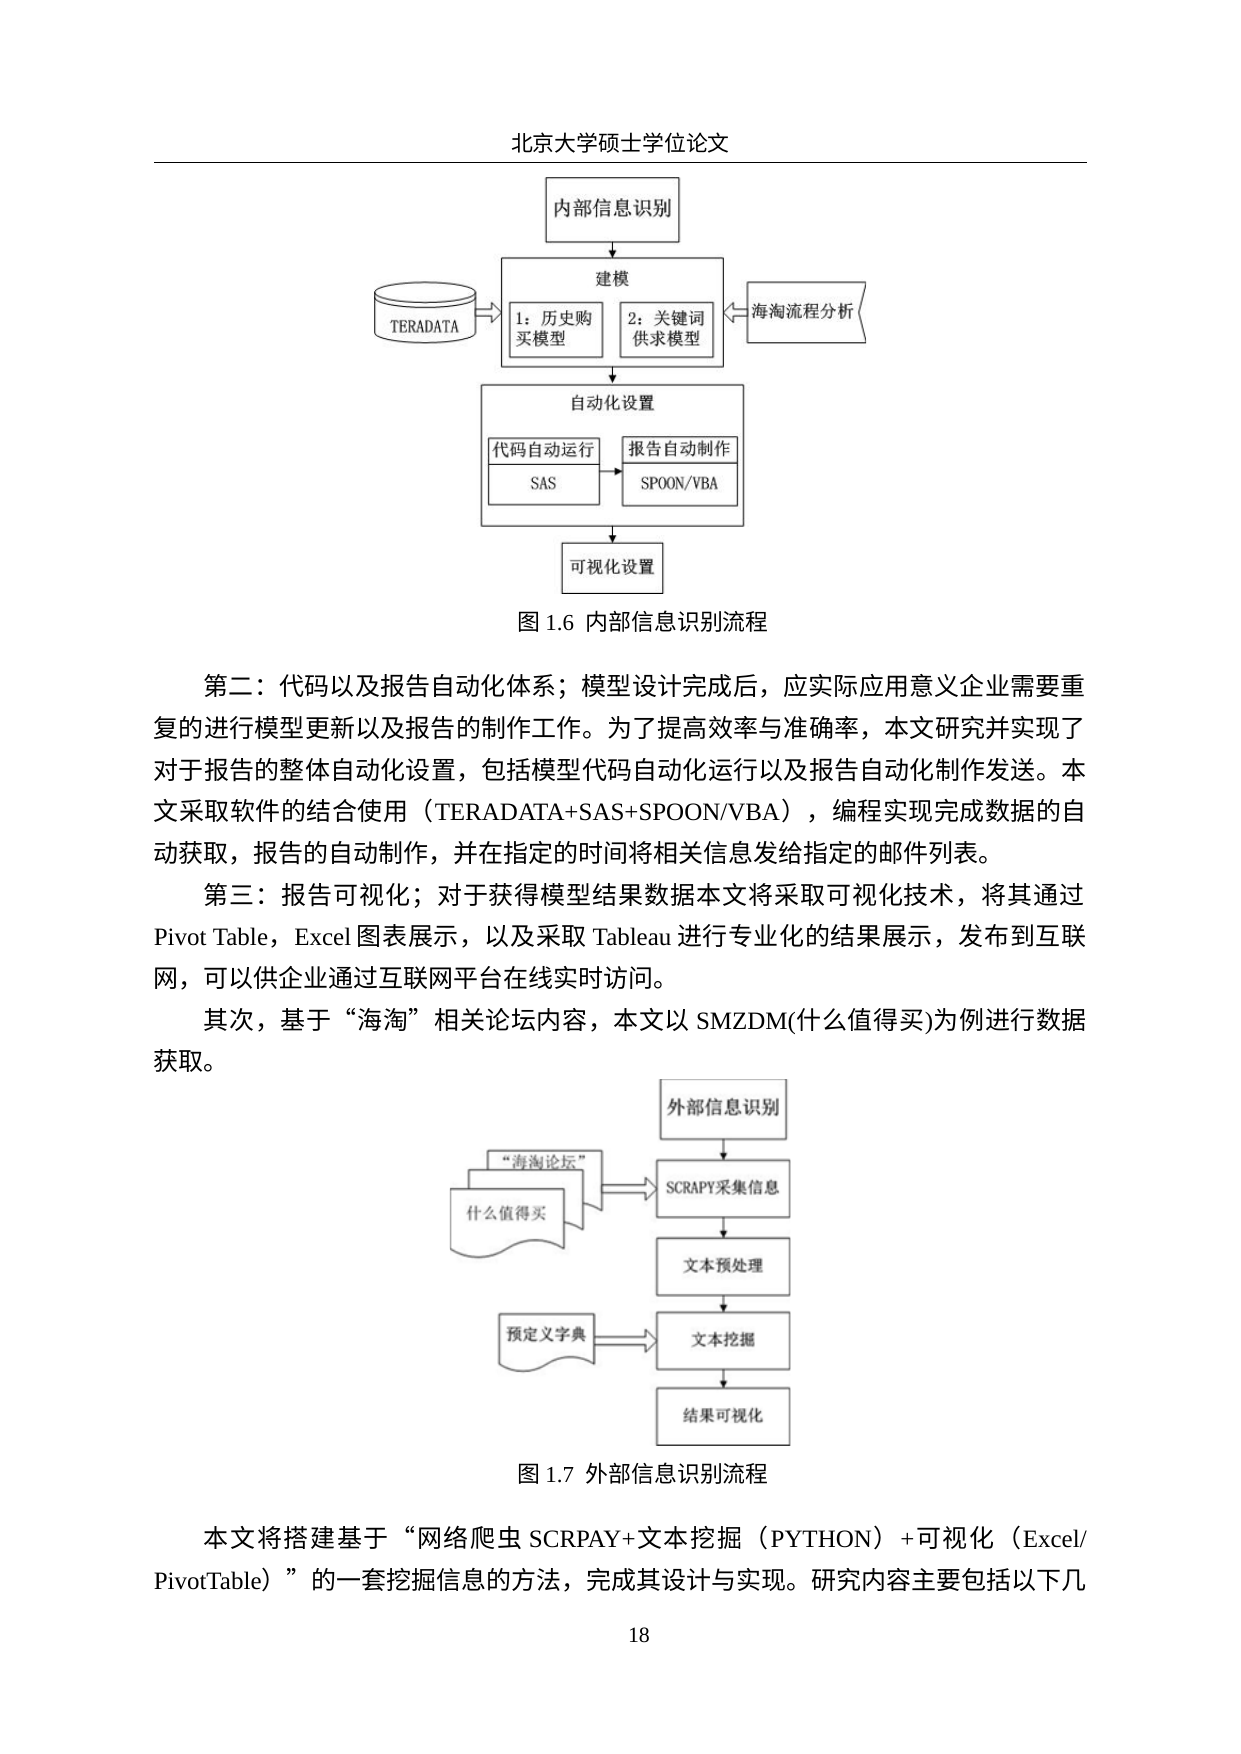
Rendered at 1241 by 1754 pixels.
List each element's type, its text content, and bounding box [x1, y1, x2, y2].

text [153, 1514, 1087, 1598]
text 其次，基于“海淘”相关论坛内容，本文以SMZDM(什么值得买)为例进行数据获取。 [153, 996, 1087, 1079]
subtitle 图1.7 外部信息识别流程 [153, 1458, 1087, 1489]
picture [374, 177, 867, 594]
text 第三：报告可视化；对于获得模型结果数据本文将采取可视化技术，将其通过Pivot Table，Excel图表展示，以及采取Tableau进行专业化的结果展示，发布到互联网，可以供企业通过互联网平台在线实时访问。 [153, 871, 1087, 996]
text 第二：代码以及报告自动化体系；模型设计完成后，应实际应用意义企业需要重复的进行模型更新以及报告的制作工作。为了提高效率与准确率，本文研究并实现了对于报告的整体自动化设置，包括模型代码自动化运行以及报告自动化制作发送。本文采取软件的结合使用（TERADATA+SAS+SPOON/VBA），编程实现完成数据的自动获取，报告的自动制作，并在指定的时间将相关信息发给指定的邮件列表。 [153, 662, 1087, 871]
picture [449, 1079, 791, 1446]
subtitle 图1.6 内部信息识别流程 [153, 606, 1087, 637]
